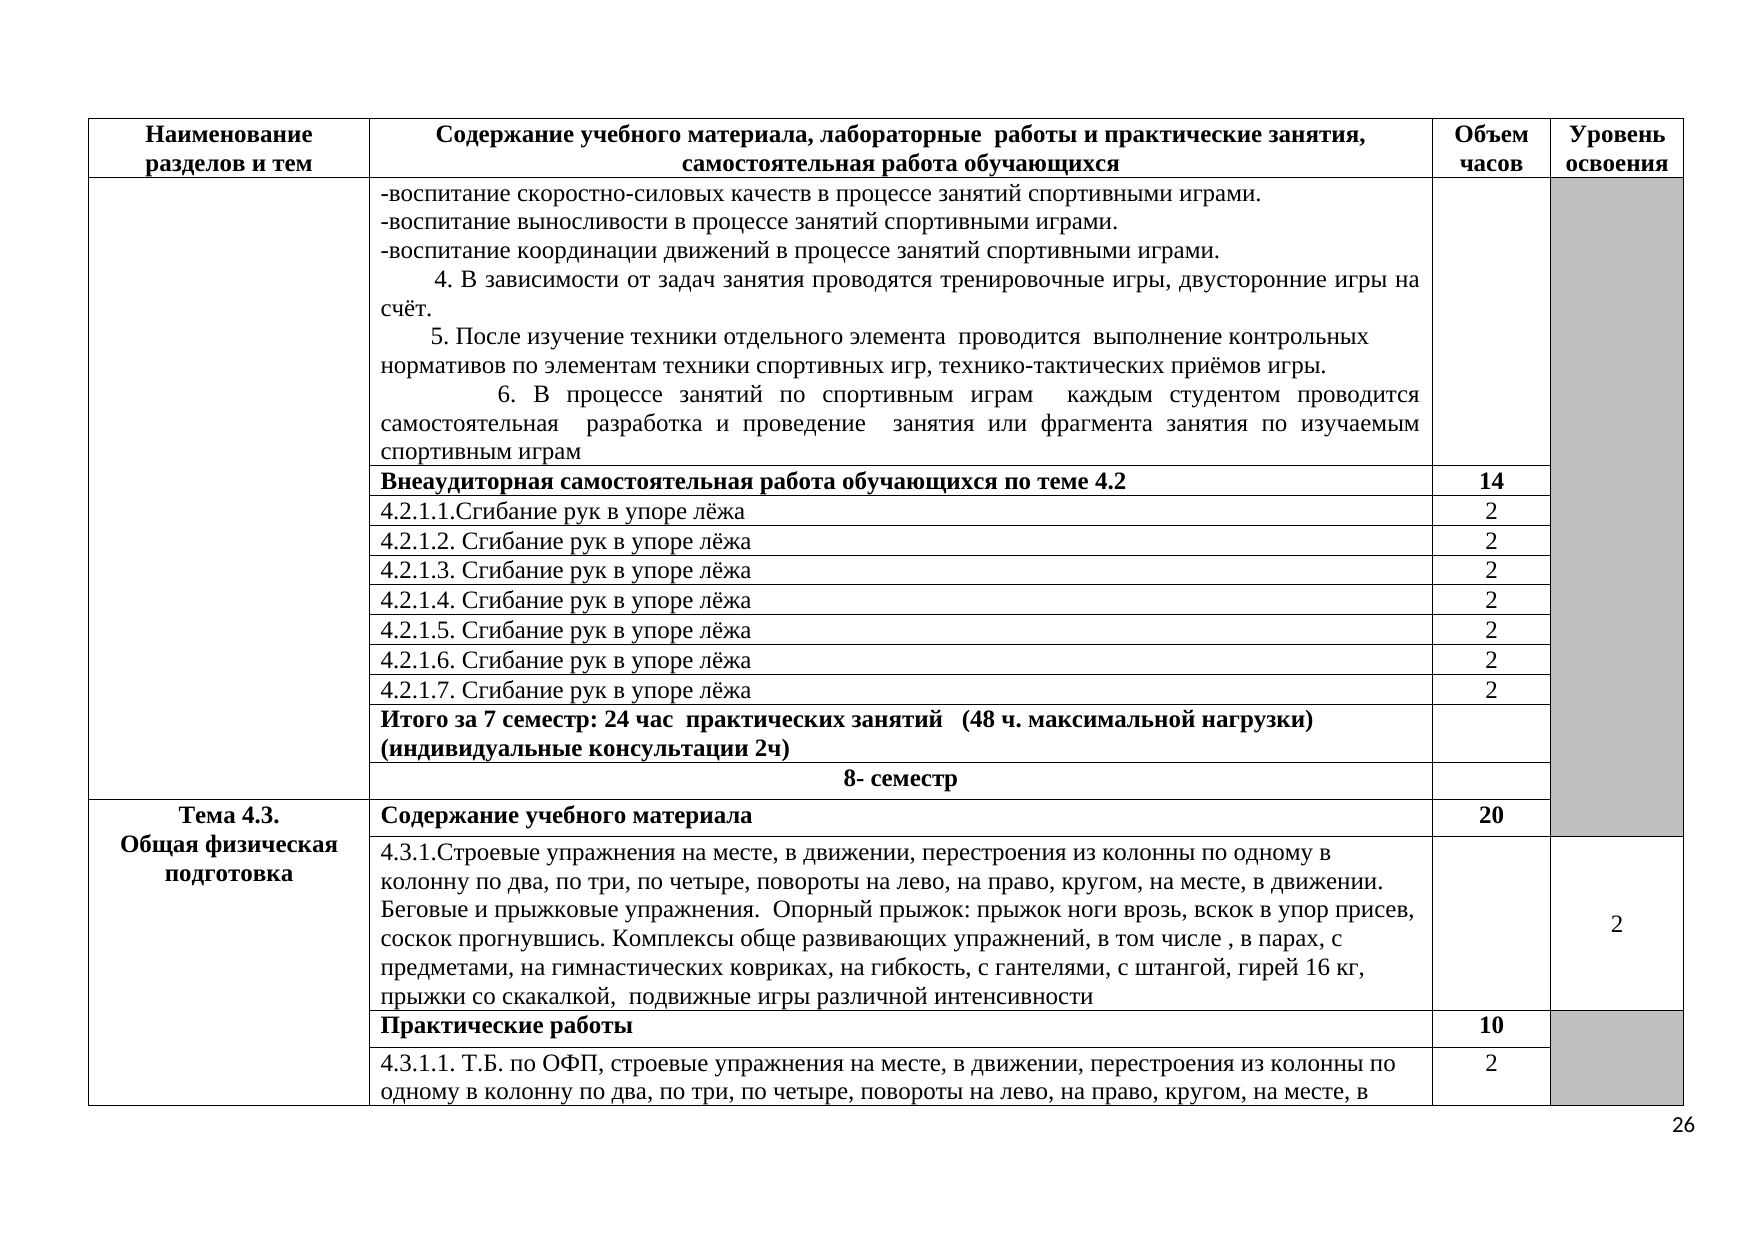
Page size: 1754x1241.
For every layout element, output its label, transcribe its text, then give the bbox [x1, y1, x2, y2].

table_cell 14 [1433, 466, 1550, 495]
table_cell 4.2.1.4. Сгибание рук в упоре лёжа [370, 585, 1432, 614]
table_cell 4.2.1.1.Сгибание рук в упоре лёжа [370, 496, 1432, 525]
table_cell 2 [1433, 615, 1550, 644]
table_cell 20 [1433, 800, 1550, 836]
table_cell 4.2.1.6. Сгибание рук в упоре лёжа [370, 645, 1432, 674]
table_cell Содержание учебного материала [370, 800, 1432, 836]
table_header Содержание учебного материала, лабораторные работы и практические занятия, самостоятельная работа обучающихся [370, 119, 1432, 177]
table_cell 2 [1433, 556, 1550, 584]
table_cell [1433, 705, 1550, 762]
table_cell 2 [1433, 585, 1550, 614]
table_cell Внеаудиторная самостоятельная работа обучающихся по теме 4.2 [370, 466, 1432, 495]
table_header Наименование разделов и тем [89, 119, 369, 177]
table_cell 4.2.1.3. Сгибание рук в упоре лёжа [370, 556, 1432, 584]
table_cell 2 [1433, 526, 1550, 554]
table_cell 4.3.1.Строевые упражнения на месте, в движении, перестроения из колонны по одному в колонну по два, по три, по четыре, повороты на лево, на право, кругом, на месте, в движении. Беговые и прыжковые упражнения. Опорный прыжок: прыжок ноги врозь, вскок в упор присев, соскок прогнувшись. Комплексы обще развивающих упражнений, в том числе , в парах, с предметами, на гимнастических ковриках, на гибкость, с гантелями, с штангой, гирей 16 кг, прыжки со скакалкой, подвижные игры различной интенсивности [370, 837, 1432, 1009]
table_cell 4.2.1.7. Сгибание рук в упоре лёжа [370, 675, 1432, 703]
table_cell 2 [1551, 837, 1683, 1009]
table_cell 4.2.1.2. Сгибание рук в упоре лёжа [370, 526, 1432, 554]
table_cell Тема 4.3. Общая физическая подготовка Тема 4.4. Лёгкая атлетика [89, 800, 369, 1105]
table_cell [1433, 763, 1550, 799]
table_cell Практические работы [370, 1011, 1432, 1047]
table_cell 2 [1433, 675, 1550, 703]
table_cell [1433, 837, 1550, 1009]
table_cell 10 [1433, 1011, 1550, 1047]
table_header Объем часов [1433, 119, 1550, 177]
table_cell 8- семестр [370, 763, 1432, 799]
table_cell 2 [1433, 496, 1550, 525]
table_cell 4.2.1.5. Сгибание рук в упоре лёжа [370, 615, 1432, 644]
table_header Уровень освоения [1551, 119, 1683, 177]
table_cell Итого за 7 семестр: 24 час практических занятий (48 ч. максимальной нагрузки) (индивидуальные консультации 2ч) [370, 705, 1432, 762]
table_cell 2 [1433, 645, 1550, 674]
table_cell [1433, 178, 1550, 465]
table_cell [1551, 1011, 1683, 1105]
table_cell 2 [1433, 1048, 1550, 1105]
